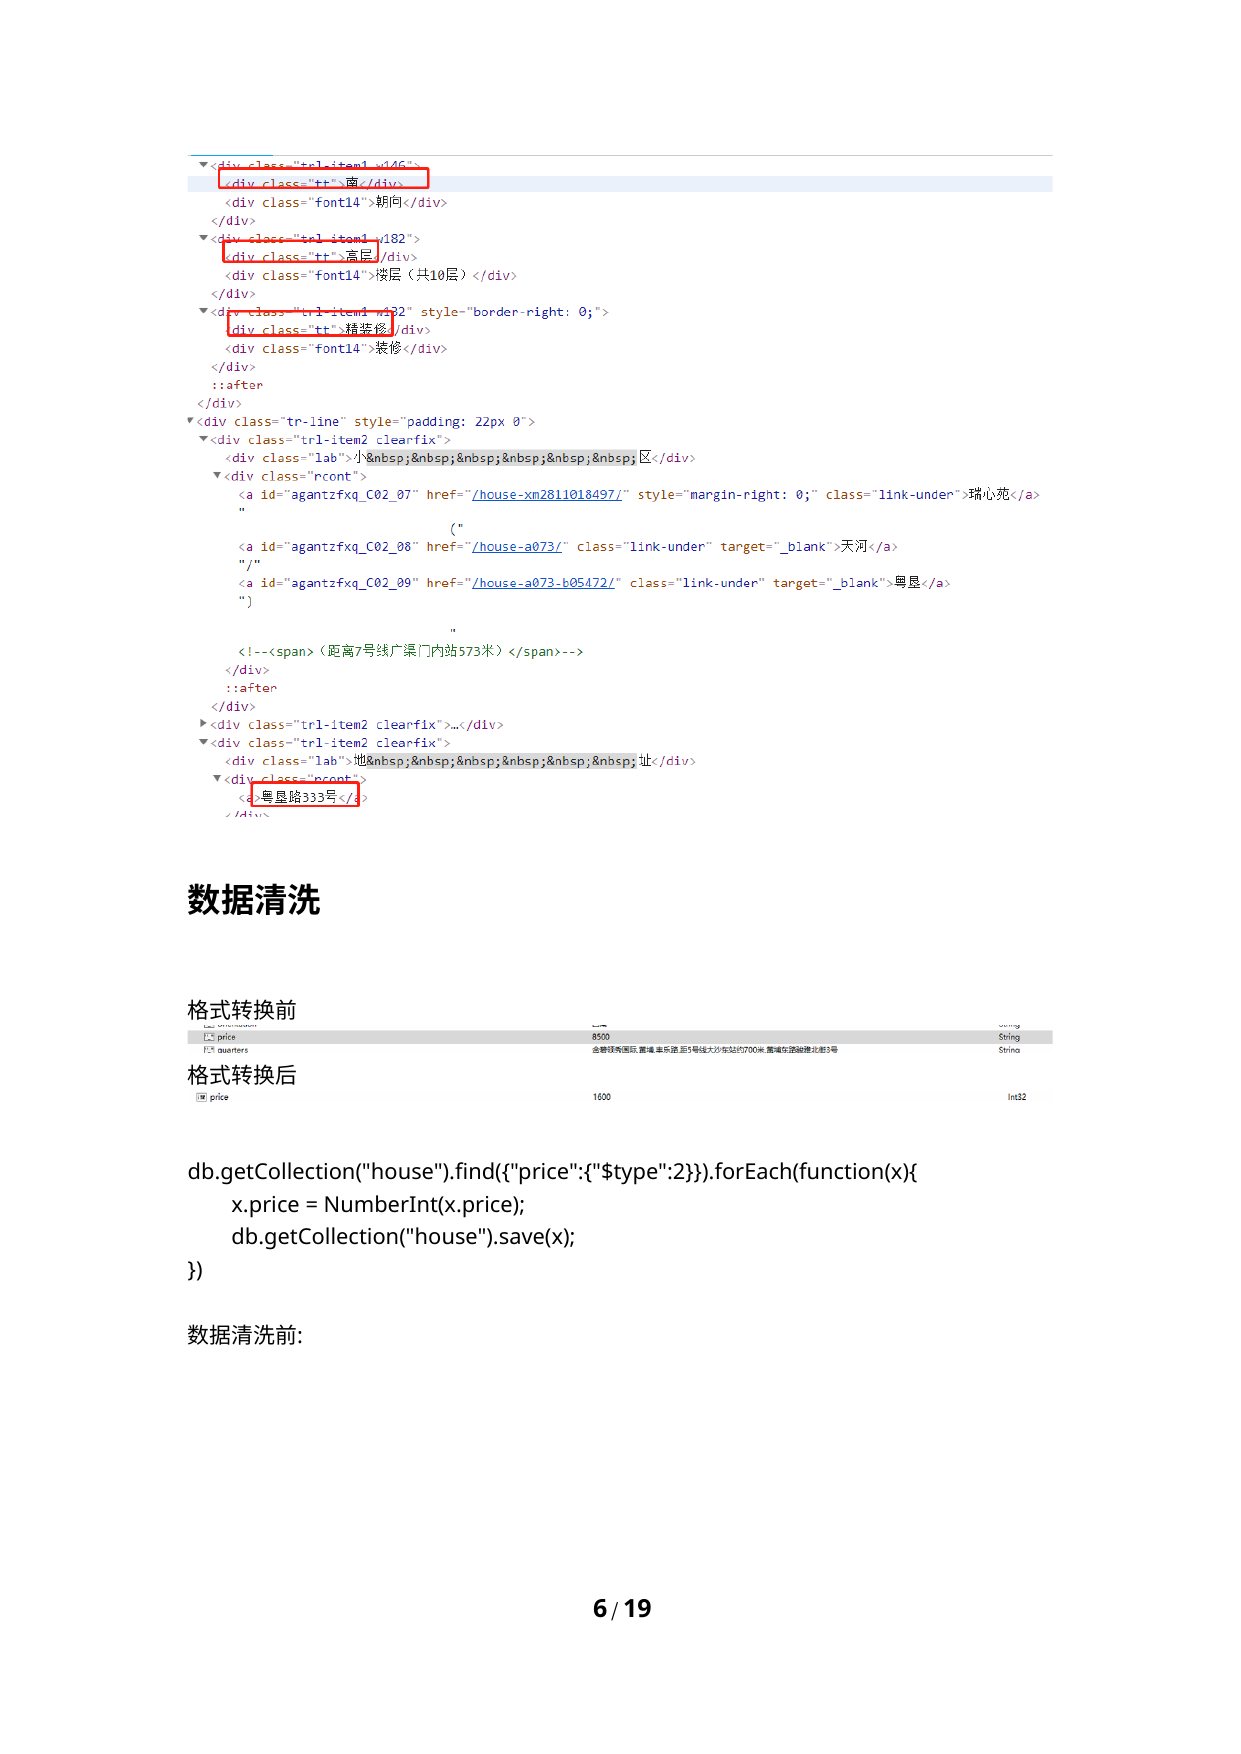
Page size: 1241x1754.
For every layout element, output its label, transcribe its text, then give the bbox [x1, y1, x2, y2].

text x.price = NumberInt(x.price); [187, 1187, 1053, 1220]
subtitle 数据清洗 [187, 865, 1053, 930]
text db.getCollection("house").find({"price":{"$type":2}}).forEach(function(x){ [187, 1155, 1053, 1187]
text 数据清洗前: [187, 1317, 1053, 1350]
picture [187, 1025, 1053, 1053]
text db.getCollection("house").save(x); [187, 1220, 1053, 1252]
text 格式转换后 [187, 1057, 1053, 1090]
text }) [187, 1252, 1053, 1285]
picture [187, 155, 1053, 817]
picture [187, 1090, 1053, 1102]
text 格式转换前 [187, 992, 1053, 1025]
